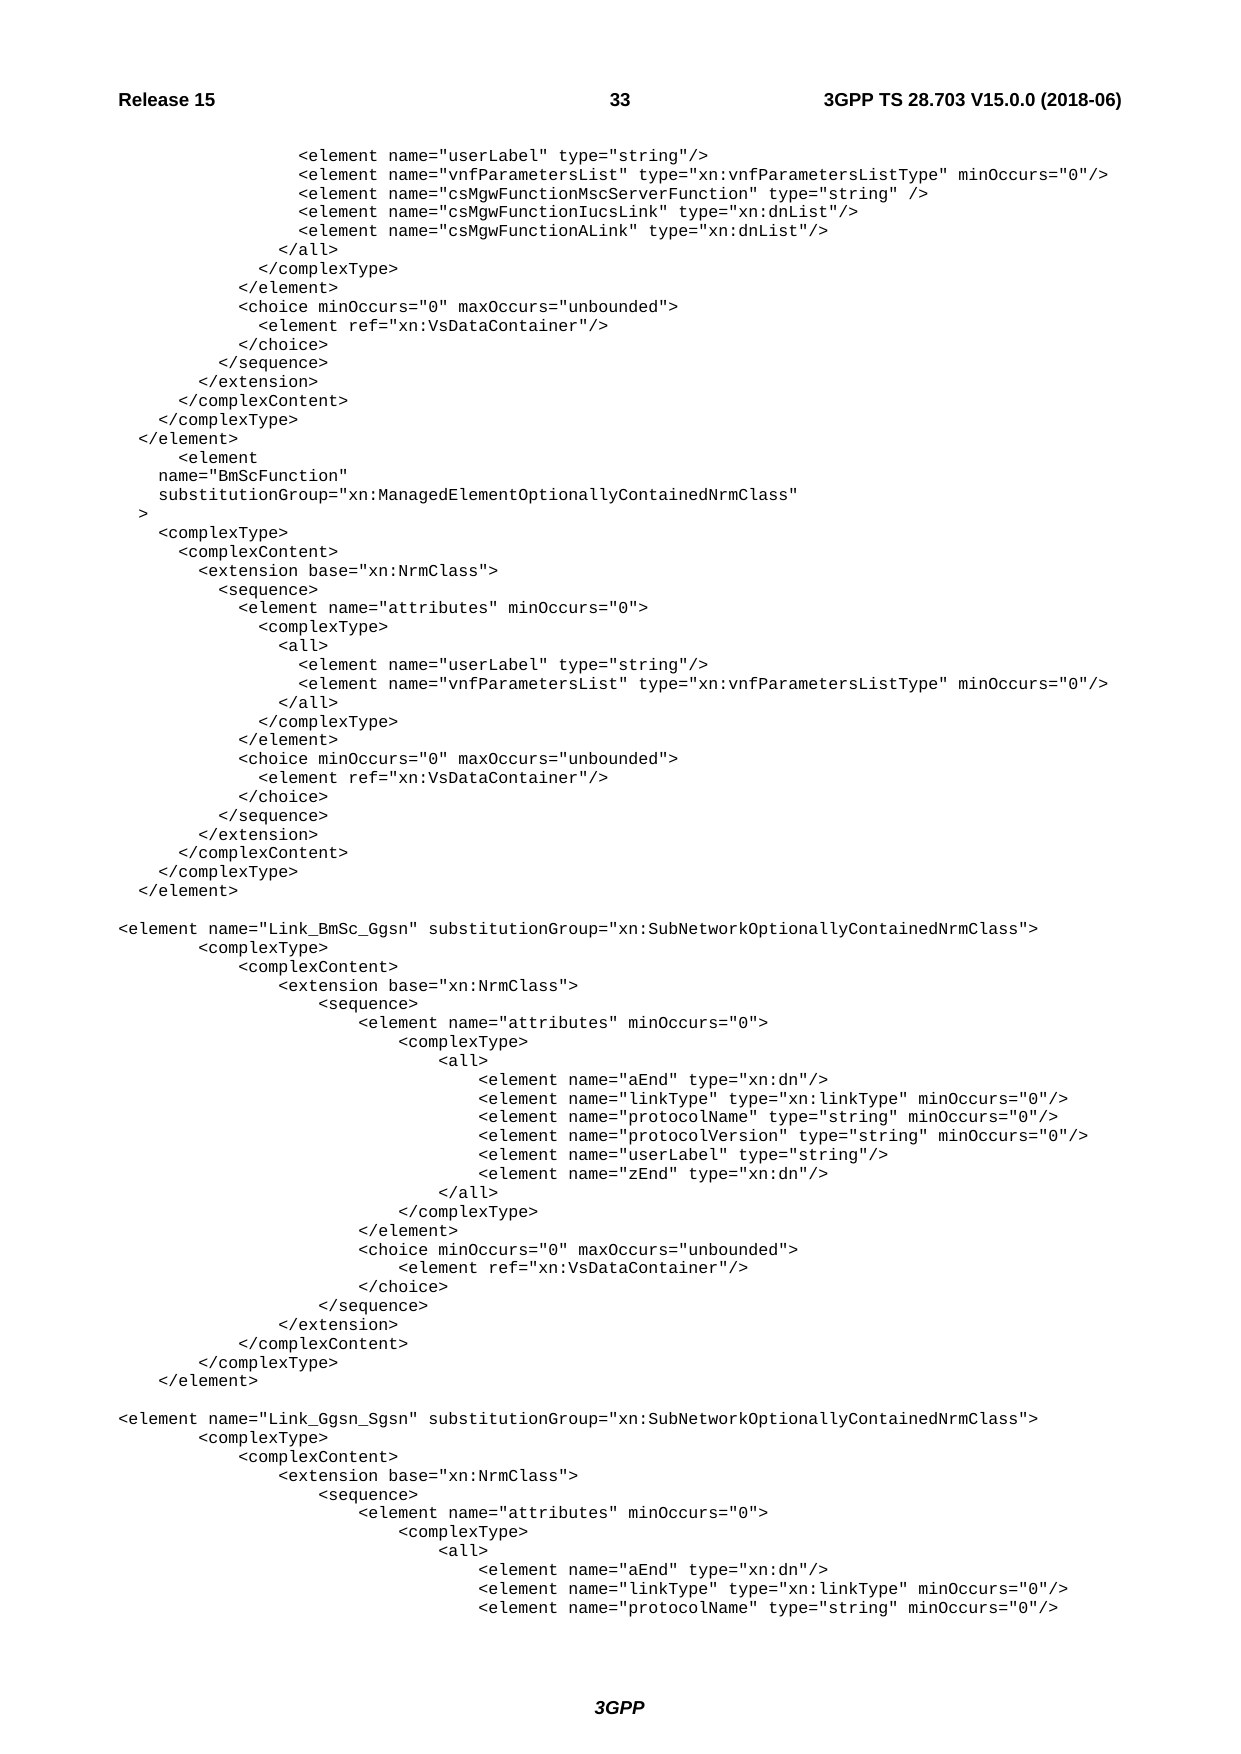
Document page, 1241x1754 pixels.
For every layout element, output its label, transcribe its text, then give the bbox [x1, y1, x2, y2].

text </element> [118, 430, 1122, 449]
text <element name="Link_Ggsn_Sgsn" substitutionGroup="xn:SubNetworkOptionallyContainedNrmClass"> [118, 1411, 1122, 1429]
text <complexType> [118, 939, 1122, 958]
text </extension> [118, 1316, 1122, 1335]
text <complexType> [118, 1034, 1122, 1052]
text </all> [118, 242, 1122, 261]
text </complexType> [118, 411, 1122, 430]
text <extension base="xn:NrmClass"> [118, 977, 1122, 996]
text name="BmScFunction" [118, 468, 1122, 487]
text </extension> [118, 826, 1122, 845]
text <element name="userLabel" type="string"/> [118, 147, 1122, 166]
text <element name="zEnd" type="xn:dn"/> [118, 1166, 1122, 1184]
text </element> [118, 732, 1122, 751]
text </sequence> [118, 355, 1122, 374]
text </complexContent> [118, 845, 1122, 864]
text </element> [118, 883, 1122, 902]
text <element name="protocolName" type="string" minOccurs="0"/> [118, 1109, 1122, 1128]
text <extension base="xn:NrmClass"> [118, 562, 1122, 581]
text <complexType> [118, 1524, 1122, 1543]
text <element name="attributes" minOccurs="0"> [118, 1505, 1122, 1524]
text <element name="linkType" type="xn:linkType" minOccurs="0"/> [118, 1090, 1122, 1109]
text <element name="csMgwFunctionMscServerFunction" type="string" /> [118, 185, 1122, 204]
text </element> [118, 1373, 1122, 1392]
text </complexContent> [118, 1335, 1122, 1354]
text <element name="aEnd" type="xn:dn"/> [118, 1562, 1122, 1580]
text </choice> [118, 788, 1122, 807]
text <complexType> [118, 524, 1122, 543]
text <element name="aEnd" type="xn:dn"/> [118, 1071, 1122, 1090]
text </all> [118, 694, 1122, 713]
text <all> [118, 638, 1122, 657]
text <element name="csMgwFunctionALink" type="xn:dnList"/> [118, 223, 1122, 242]
text </choice> [118, 1279, 1122, 1298]
text <all> [118, 1543, 1122, 1562]
text <element name="linkType" type="xn:linkType" minOccurs="0"/> [118, 1580, 1122, 1599]
text <element name="Link_BmSc_Ggsn" substitutionGroup="xn:SubNetworkOptionallyContainedNrmClass"> [118, 921, 1122, 939]
text <element name="attributes" minOccurs="0"> [118, 1015, 1122, 1034]
text <element name="userLabel" type="string"/> [118, 1147, 1122, 1166]
text </complexType> [118, 1354, 1122, 1373]
text <complexContent> [118, 1448, 1122, 1467]
text </complexType> [118, 713, 1122, 732]
text <sequence> [118, 996, 1122, 1015]
text <complexContent> [118, 543, 1122, 562]
text <element name="userLabel" type="string"/> [118, 657, 1122, 675]
text <all> [118, 1052, 1122, 1071]
text <element name="protocolName" type="string" minOccurs="0"/> [118, 1599, 1122, 1618]
text </complexType> [118, 1203, 1122, 1222]
text </sequence> [118, 1298, 1122, 1316]
text <sequence> [118, 581, 1122, 600]
text <choice minOccurs="0" maxOccurs="unbounded"> [118, 751, 1122, 770]
text <element [118, 449, 1122, 468]
text <element name="attributes" minOccurs="0"> [118, 600, 1122, 619]
text <element ref="xn:VsDataContainer"/> [118, 770, 1122, 788]
text > [118, 506, 1122, 524]
text <choice minOccurs="0" maxOccurs="unbounded"> [118, 298, 1122, 317]
text <sequence> [118, 1486, 1122, 1505]
text <extension base="xn:NrmClass"> [118, 1467, 1122, 1486]
text <complexType> [118, 619, 1122, 638]
text </choice> [118, 336, 1122, 355]
text </element> [118, 1222, 1122, 1241]
text <choice minOccurs="0" maxOccurs="unbounded"> [118, 1241, 1122, 1260]
text </all> [118, 1184, 1122, 1203]
text </element> [118, 279, 1122, 298]
text <element name="protocolVersion" type="string" minOccurs="0"/> [118, 1128, 1122, 1147]
text <complexContent> [118, 958, 1122, 977]
text substitutionGroup="xn:ManagedElementOptionallyContainedNrmClass" [118, 487, 1122, 506]
text <element ref="xn:VsDataContainer"/> [118, 317, 1122, 336]
text <complexType> [118, 1429, 1122, 1448]
text </complexContent> [118, 393, 1122, 411]
text <element name="vnfParametersList" type="xn:vnfParametersListType" minOccurs="0"/> [118, 675, 1122, 694]
text </extension> [118, 374, 1122, 393]
text <element name="vnfParametersList" type="xn:vnfParametersListType" minOccurs="0"/> [118, 166, 1122, 185]
text </complexType> [118, 864, 1122, 883]
text </sequence> [118, 807, 1122, 826]
text </complexType> [118, 261, 1122, 279]
text <element name="csMgwFunctionIucsLink" type="xn:dnList"/> [118, 204, 1122, 223]
text <element ref="xn:VsDataContainer"/> [118, 1260, 1122, 1279]
